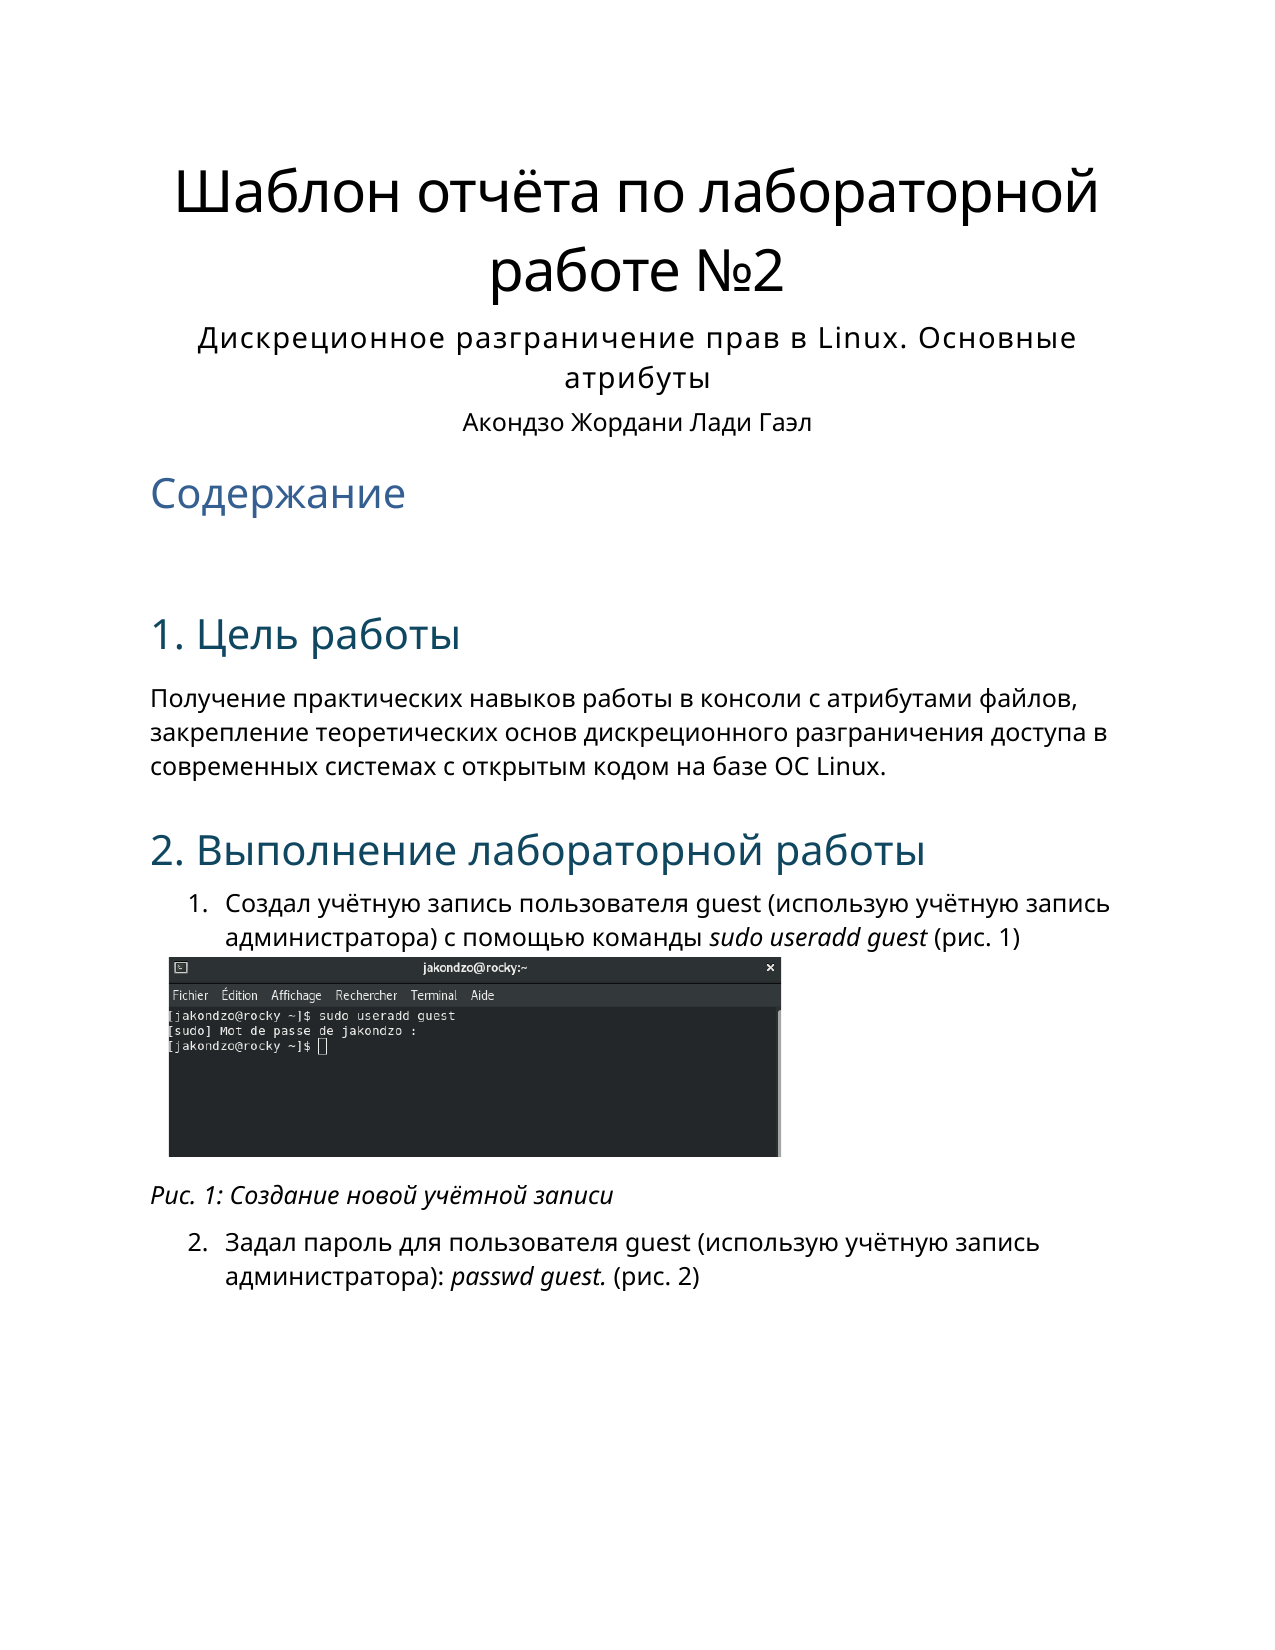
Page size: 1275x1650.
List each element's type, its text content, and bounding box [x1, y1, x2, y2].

text Получение практических навыков работы в консоли с атрибутами файлов, закрепление теоретических основ дискреционного разграничения доступа в современных системах с открытым кодом на базе ОС Linux. [150, 681, 1125, 783]
title Шаблон отчёта по лабораторной работе №2 [150, 150, 1125, 309]
text Акондзо Жордани Лади Гаэл [150, 405, 1125, 439]
subtitle 2. Выполнение лабораторной работы [150, 820, 1125, 877]
subtitle Дискреционное разграничение прав в Linux. Основные атрибуты [150, 317, 1125, 397]
list Задал пароль для пользователя guest (использую учётную запись администратора): passwd guest. (рис. 2) [187, 1224, 1125, 1293]
picture [168, 957, 782, 1157]
text Рис. 1: Создание новой учётной записи [150, 1178, 1125, 1212]
list Создал учётную запись пользователя guest (использую учётную запись администратора) с помощью команды sudo useradd guest (рис. 1) [187, 886, 1125, 954]
subtitle 1. Цель работы [150, 605, 1125, 662]
